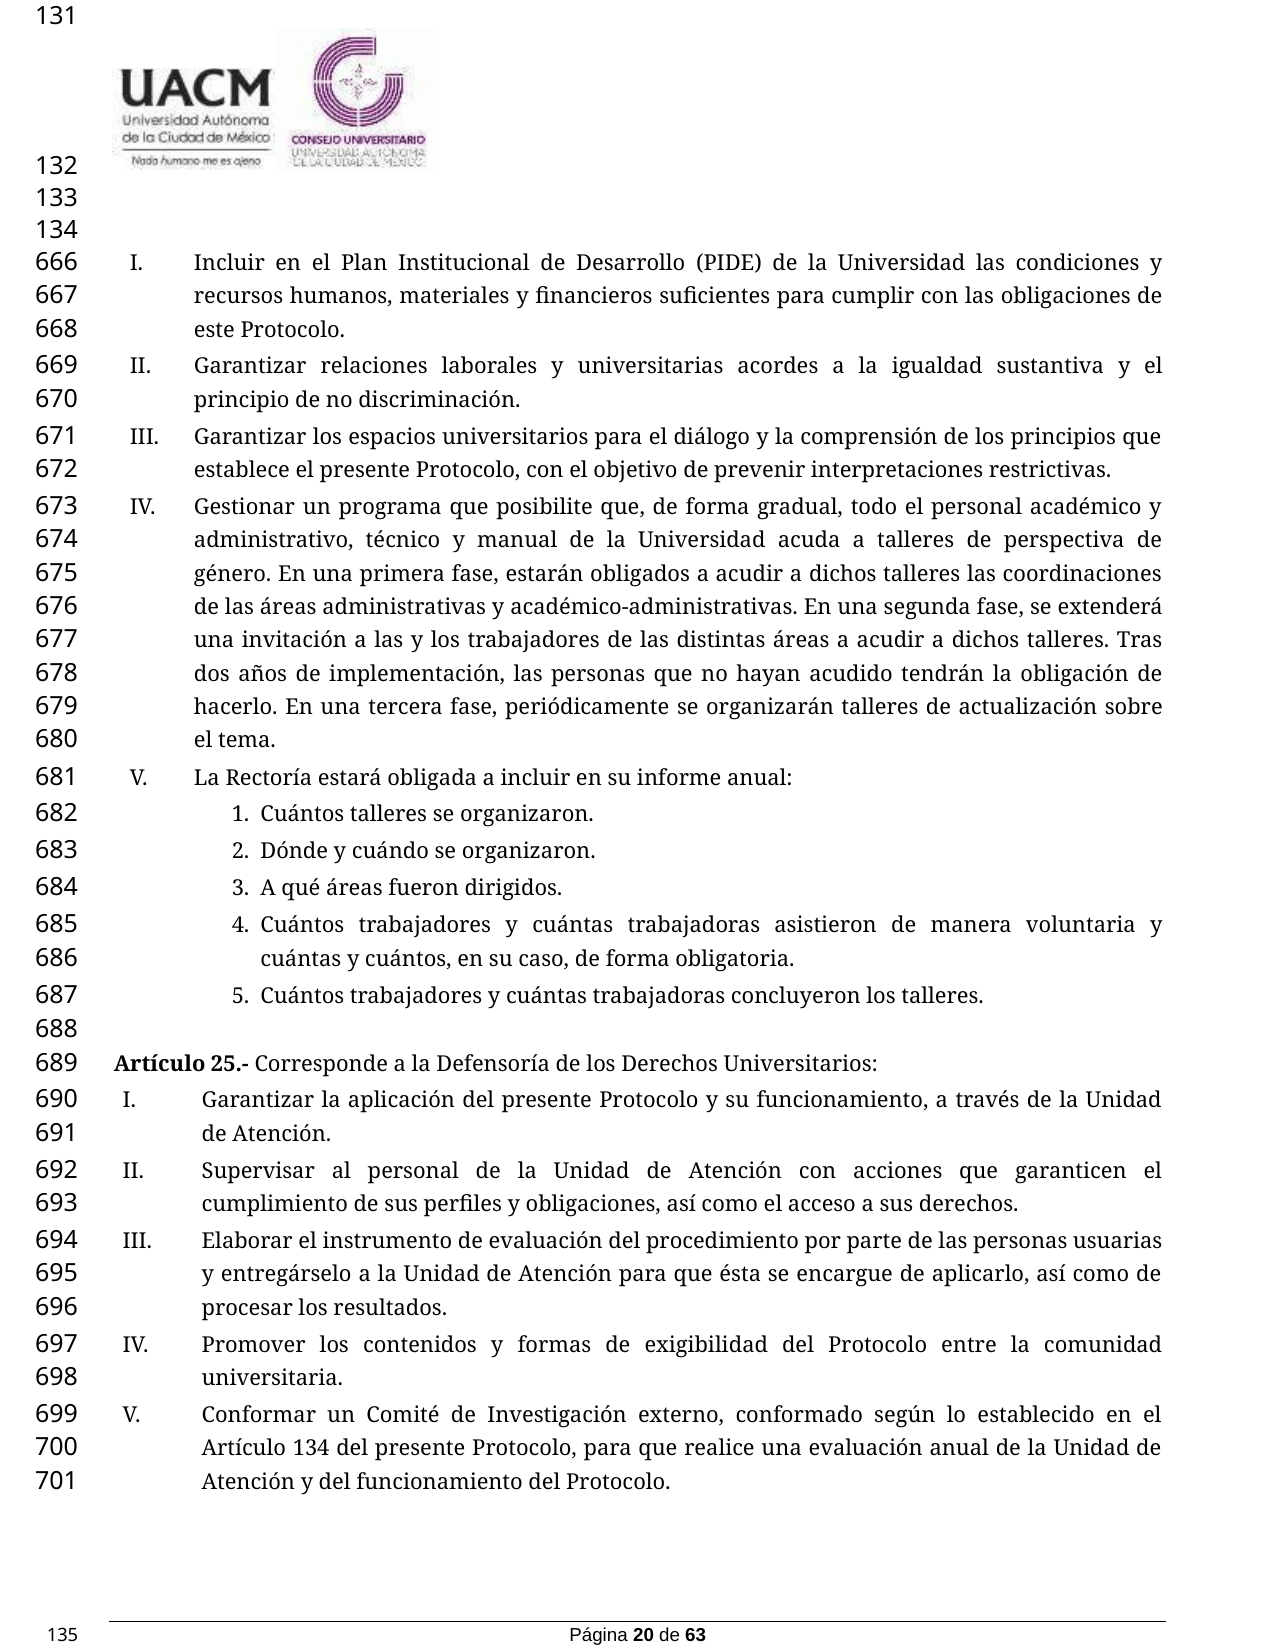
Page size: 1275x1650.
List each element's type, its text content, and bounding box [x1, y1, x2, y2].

list Garantizar la aplicación del presente Protocolo y su funcionamiento, a través de la Unidad de Atención. [122, 1084, 1163, 1148]
list Garantizar los espacios universitarios para el diálogo y la comprensión de los principios que establece el presente Protocolo, con el objetivo de prevenir interpretaciones restrictivas. [129, 421, 1163, 484]
list Cuántos trabajadores y cuántas trabajadoras asistieron de manera voluntaria y cuántas y cuántos, en su caso, de forma obligatoria. [232, 909, 1163, 972]
list Cuántos talleres se organizaron. [232, 798, 1163, 828]
list Cuántos trabajadores y cuántas trabajadoras concluyeron los talleres. [232, 980, 1163, 1009]
list Supervisar al personal de la Unidad de Atención con acciones que garanticen el cumplimiento de sus perfiles y obligaciones, así como el acceso a sus derechos. [122, 1155, 1163, 1218]
list Incluir en el Plan Institucional de Desarrollo (PIDE) de la Universidad las condiciones y recursos humanos, materiales y financieros suficientes para cumplir con las obligaciones de este Protocolo. [129, 247, 1163, 343]
list Garantizar relaciones laborales y universitarias acordes a la igualdad sustantiva y el principio de no discriminación. [129, 351, 1163, 414]
text Artículo 25.- Corresponde a la Defensoría de los Derechos Universitarios: [113, 1047, 1163, 1077]
list Conformar un Comité de Investigación externo, conformado según lo establecido en el Artículo 134 del presente Protocolo, para que realice una evaluación anual de la Unidad de Atención y del funcionamiento del Protocolo. [122, 1399, 1163, 1496]
list Elaborar el instrumento de evaluación del procedimiento por parte de las personas usuarias y entregárselo a la Unidad de Atención para que ésta se encargue de aplicarlo, así como de procesar los resultados. [122, 1225, 1163, 1322]
list Gestionar un programa que posibilite que, de forma gradual, todo el personal académico y administrativo, técnico y manual de la Universidad acuda a talleres de perspectiva de género. En una primera fase, estarán obligados a acudir a dichos talleres las coordinaciones de las áreas administrativas y académico-administrativas. En una segunda fase, se extenderá una invitación a las y los trabajadores de las distintas áreas a acudir a dichos talleres. Tras dos años de implementación, las personas que no hayan acudido tendrán la obligación de hacerlo. En una tercera fase, periódicamente se organizarán talleres de actualización sobre el tema. [129, 491, 1163, 754]
list Dónde y cuándo se organizaron. [232, 835, 1163, 865]
picture [112, 28, 438, 173]
list Promover los contenidos y formas de exigibilidad del Protocolo entre la comunidad universitaria. [122, 1329, 1163, 1392]
list La Rectoría estará obligada a incluir en su informe anual: [129, 761, 1163, 791]
list A qué áreas fueron dirigidos. [232, 872, 1163, 902]
